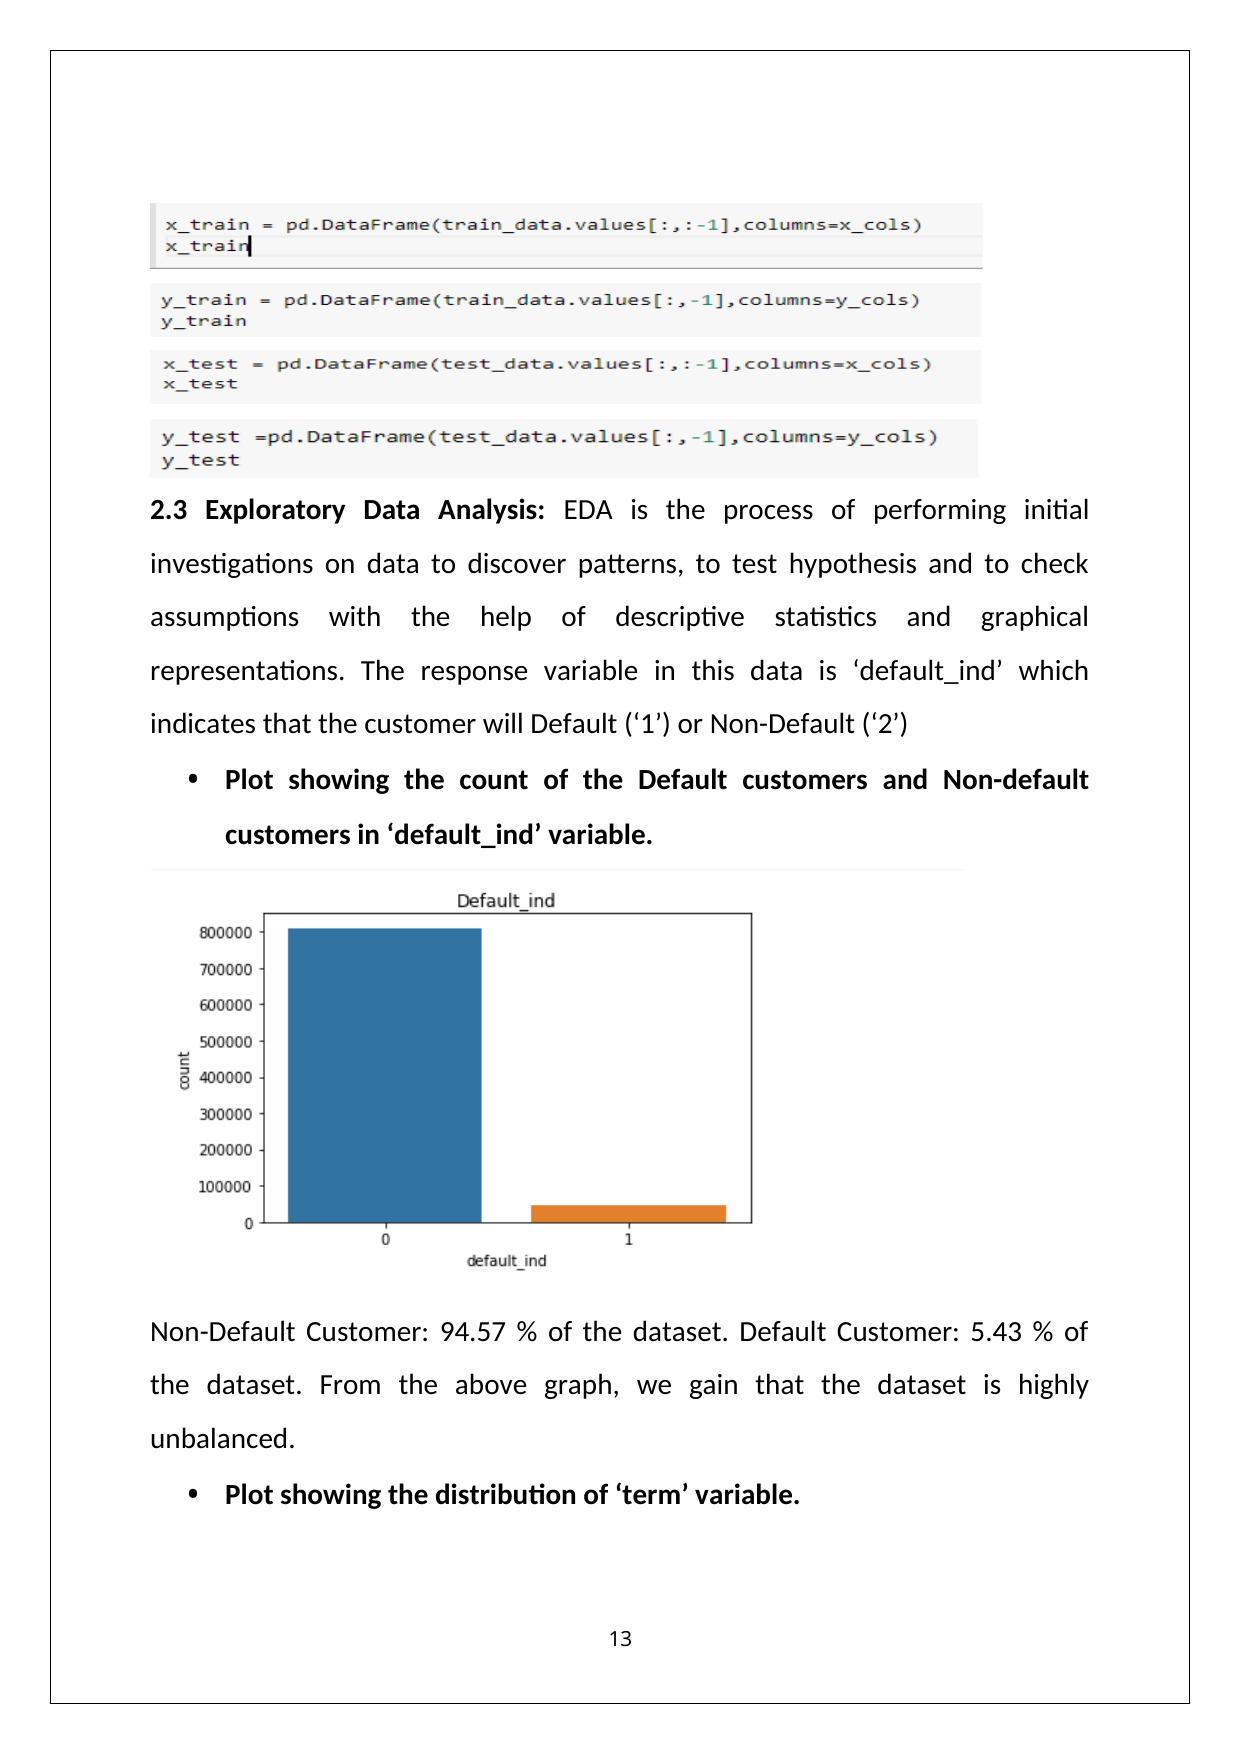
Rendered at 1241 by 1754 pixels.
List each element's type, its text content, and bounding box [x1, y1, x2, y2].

picture [150, 869, 964, 1299]
picture [150, 203, 983, 269]
list Plot showing the count of the Default customers and Non-default customers in ‘default_ind’ variable. [187, 758, 1090, 852]
text 2.3 Exploratory Data Analysis: EDA is the process of performing initial investigations on data to discover patterns, to test hypothesis and to check assumptions with the help of descriptive statistics and graphical representations. The response variable in this data is ‘default_ind’ which indicates that the customer will Default (‘1’) or Non-Default (‘2’) [150, 491, 1090, 741]
picture [150, 419, 979, 478]
picture [150, 350, 982, 406]
picture [150, 283, 982, 337]
text Non-Default Customer: 94.57 % of the dataset. Default Customer: 5.43 % of the dataset. From the above graph, we gain that the dataset is highly unbalanced. [150, 1313, 1090, 1456]
list Plot showing the distribution of ‘term’ variable. [187, 1473, 1090, 1513]
